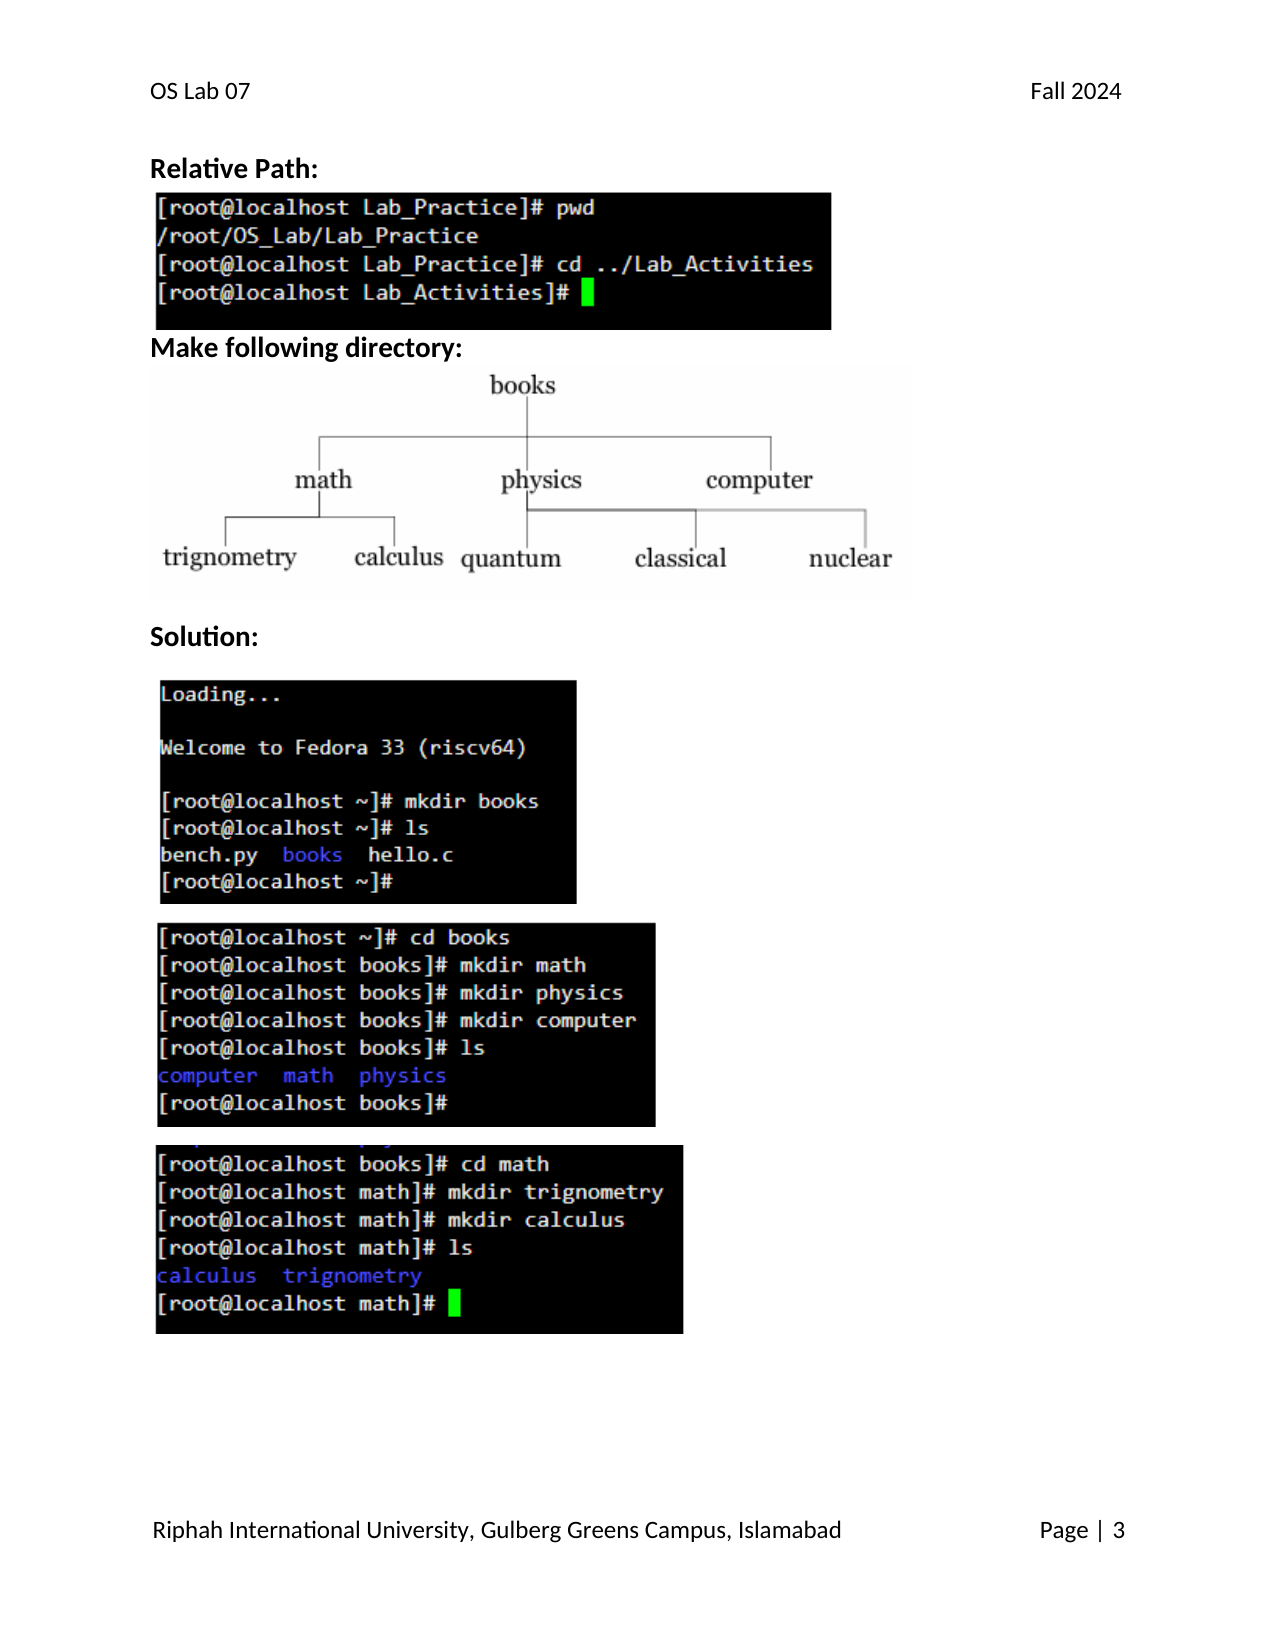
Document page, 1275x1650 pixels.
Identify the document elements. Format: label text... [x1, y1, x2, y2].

picture [150, 365, 911, 600]
picture [150, 1145, 684, 1334]
text Make following directory: [150, 329, 1125, 365]
picture [150, 185, 832, 330]
picture [150, 673, 577, 904]
text Solution: [150, 618, 1125, 654]
text Relative Path: [150, 150, 1125, 186]
picture [150, 922, 656, 1127]
